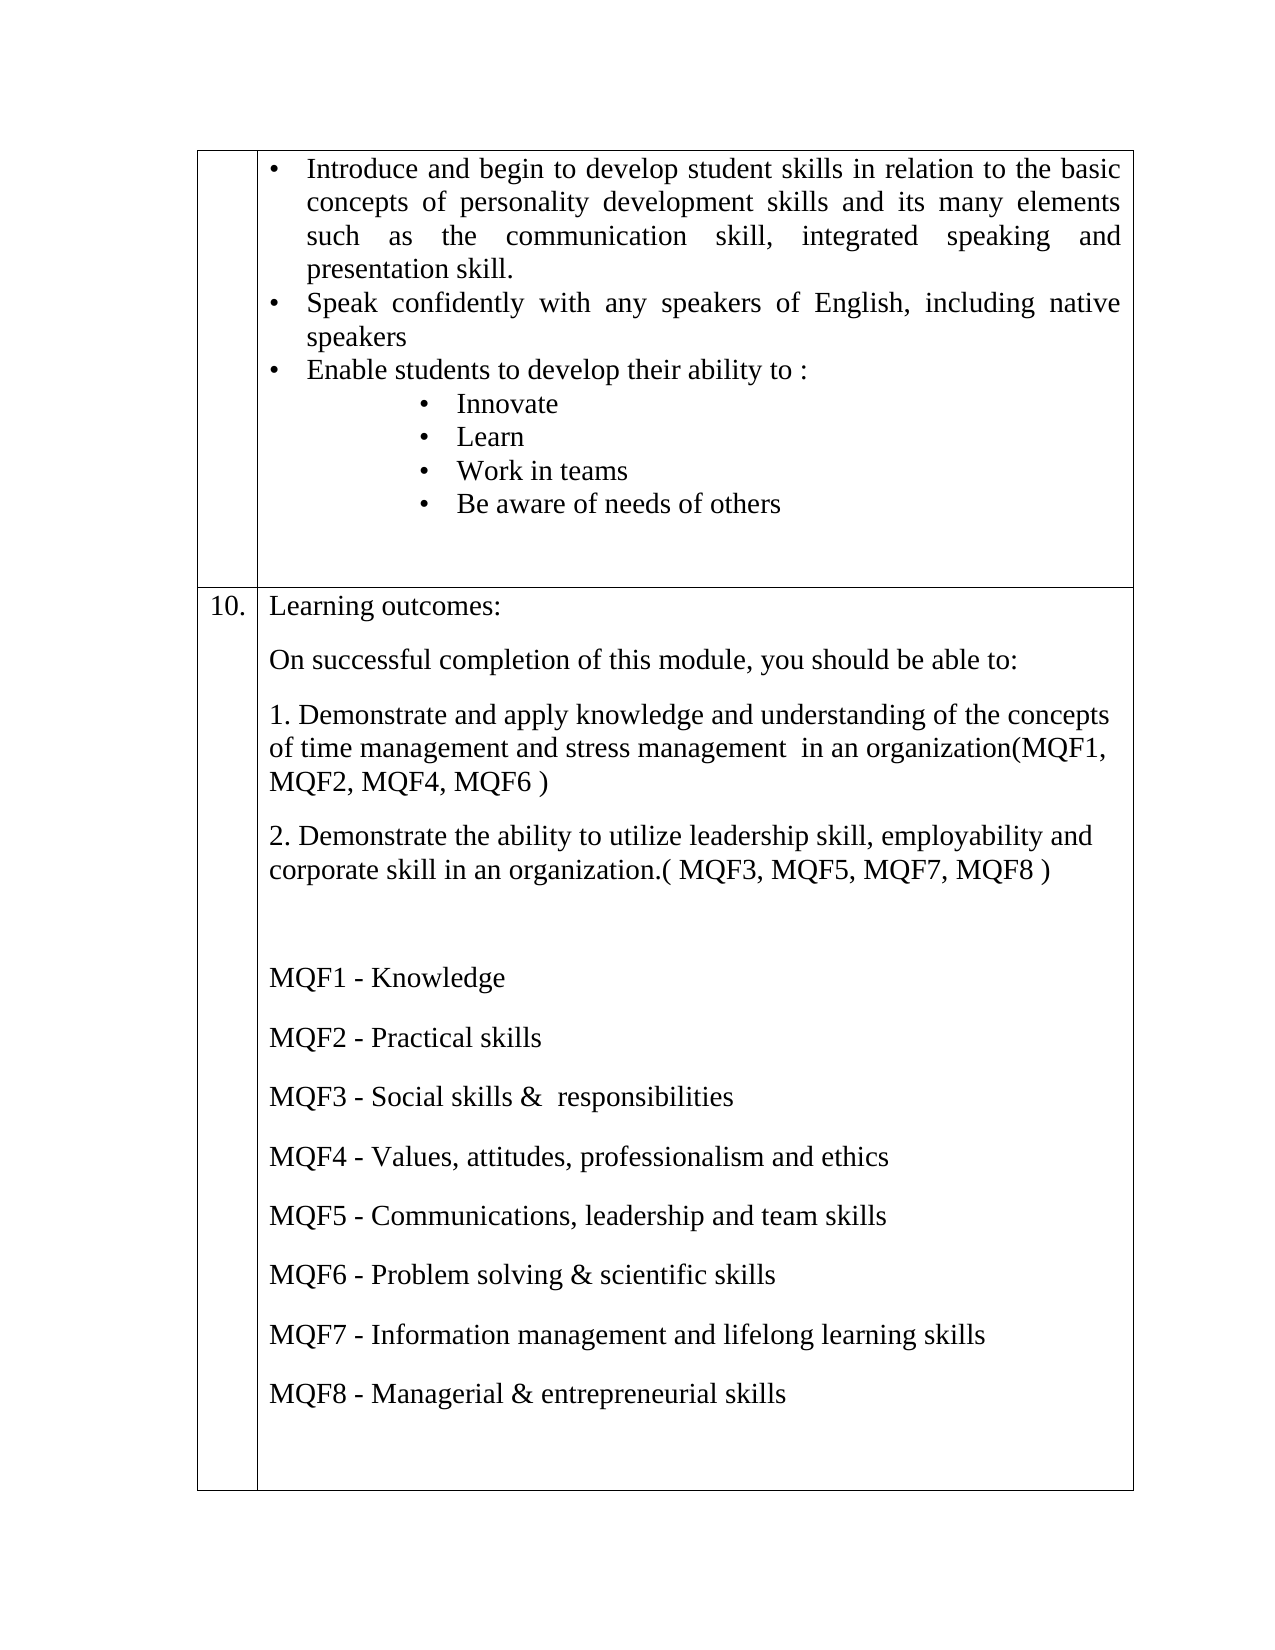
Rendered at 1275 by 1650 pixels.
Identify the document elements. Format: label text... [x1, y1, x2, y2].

table_cell 9. [198, 151, 257, 587]
table_cell Learning outcomes: On successful completion of this module, you should be able to: 1. Demonstrate and apply knowledge and understanding of the concepts of time management and stress management in an organization(MQF1, MQF2, MQF4, MQF6 ) 2. Demonstrate the ability to utilize leadership skill, employability and corporate skill in an organization.( MQF3, MQF5, MQF7, MQF8 ) MQF1 - Knowledge MQF2 - Practical skills MQF3 - Social skills & responsibilities MQF4 - Values, attitudes, professionalism and ethics MQF5 - Communications, leadership and team skills MQF6 - Problem solving & scientific skills MQF7 - Information management and lifelong learning skills MQF8 - Managerial & entrepreneurial skills [258, 588, 1133, 1490]
table_cell 10. [198, 588, 257, 1490]
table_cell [258, 151, 1133, 587]
